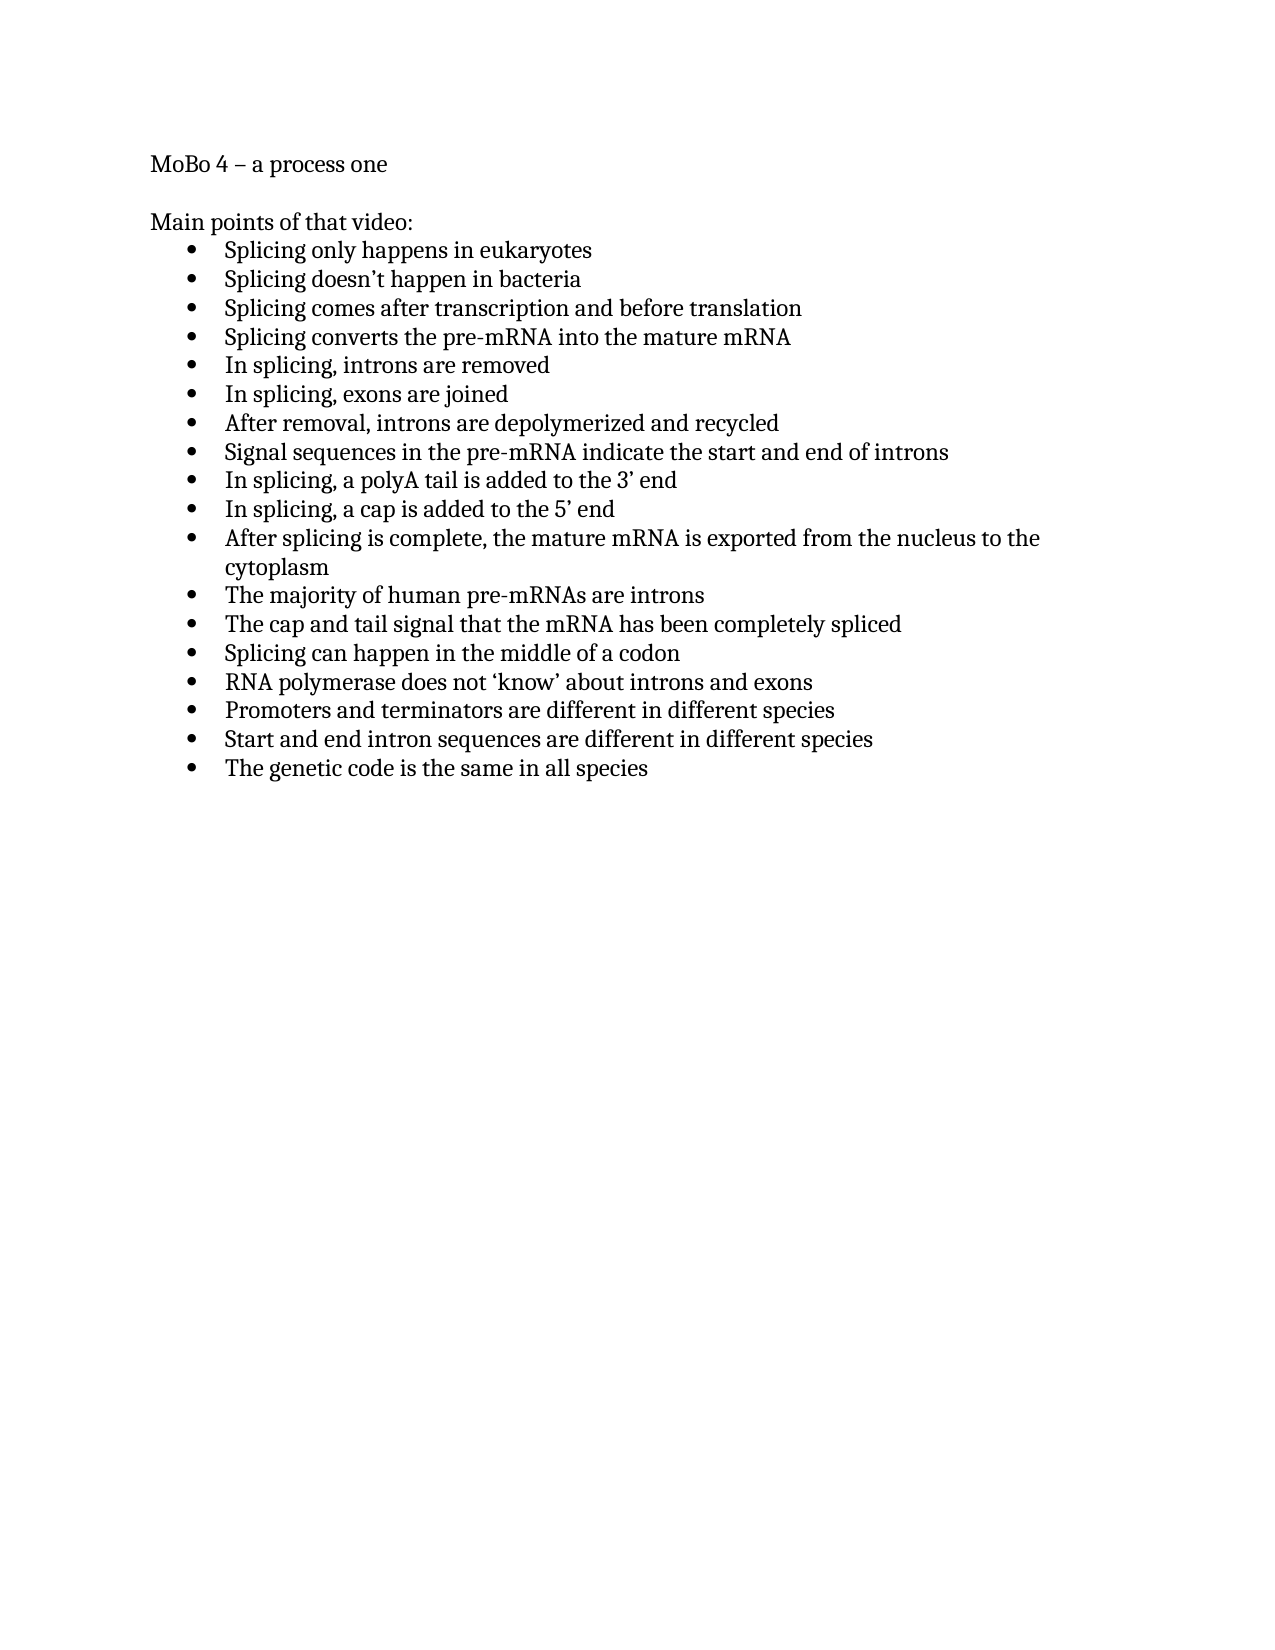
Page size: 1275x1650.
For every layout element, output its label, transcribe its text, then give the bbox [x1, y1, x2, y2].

list In splicing, introns are removed [187, 351, 1125, 380]
list RNA polymerase does not ‘know’ about introns and exons [187, 667, 1125, 696]
list Start and end intron sequences are different in different species [187, 725, 1125, 754]
list Splicing doesn’t happen in bacteria [187, 265, 1125, 294]
list Promoters and terminators are different in different species [187, 696, 1125, 725]
text MoBo 4 – a process one [150, 150, 1125, 179]
list In splicing, a polyA tail is added to the 3’ end [187, 466, 1125, 495]
list Splicing only happens in eukaryotes [187, 236, 1125, 265]
text Main points of that video: [150, 207, 1125, 236]
list In splicing, a cap is added to the 5’ end [187, 495, 1125, 524]
list The majority of human pre-mRNAs are introns [187, 581, 1125, 610]
list In splicing, exons are joined [187, 380, 1125, 409]
list Splicing converts the pre-mRNA into the mature mRNA [187, 322, 1125, 351]
list Signal sequences in the pre-mRNA indicate the start and end of introns [187, 437, 1125, 466]
list The cap and tail signal that the mRNA has been completely spliced [187, 610, 1125, 639]
list The genetic code is the same in all species [187, 754, 1125, 782]
list After splicing is complete, the mature mRNA is exported from the nucleus to the cytoplasm [187, 524, 1125, 581]
list After removal, introns are depolymerized and recycled [187, 409, 1125, 437]
list Splicing comes after transcription and before translation [187, 294, 1125, 322]
list Splicing can happen in the middle of a codon [187, 639, 1125, 667]
